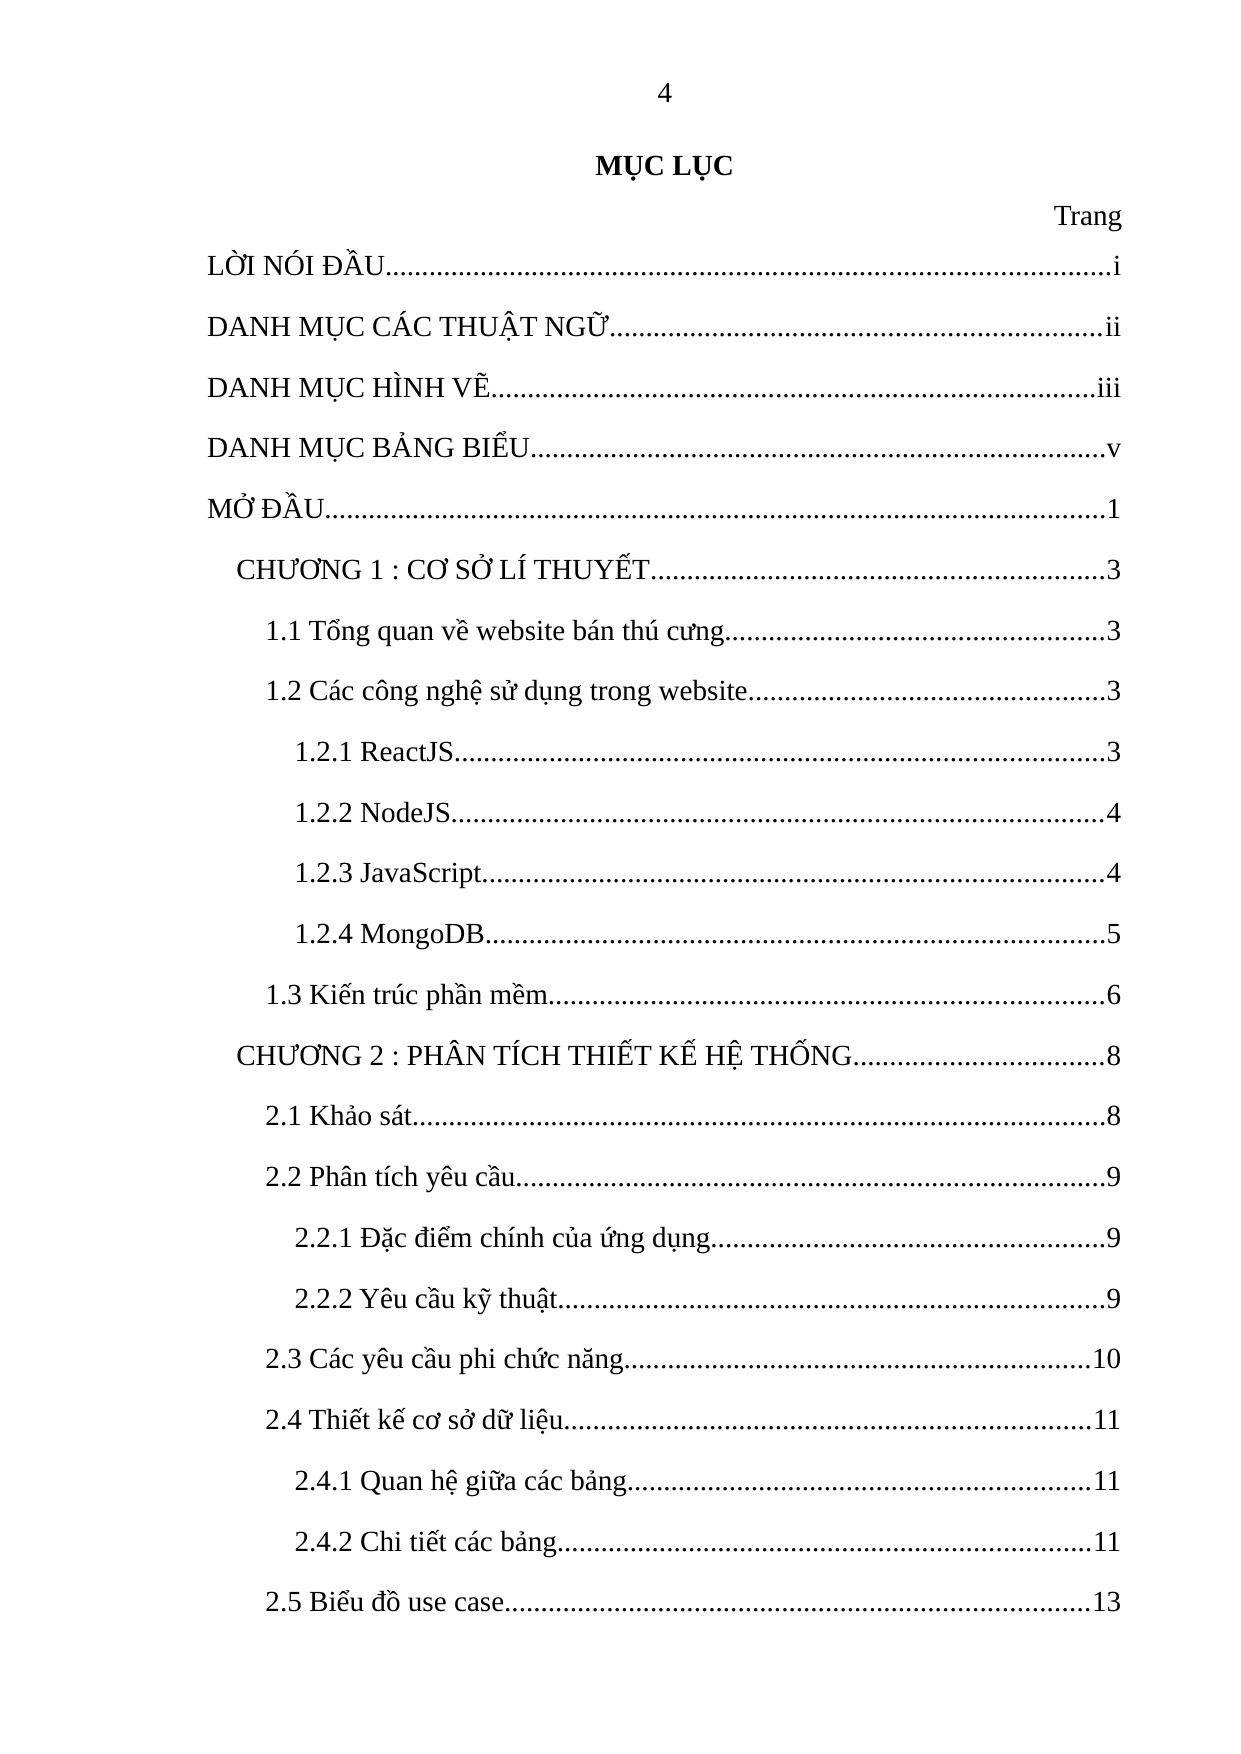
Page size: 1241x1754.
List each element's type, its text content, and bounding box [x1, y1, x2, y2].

text 2.2 Phân tích yêu cầu 9 [265, 1159, 1122, 1193]
text 1.3 Kiến trúc phần mềm 6 [265, 977, 1122, 1011]
text 1.2.4 MongoDB 5 [294, 916, 1122, 950]
text CHƯƠNG 1 : CƠ SỞ LÍ THUYẾT 3 [236, 552, 1122, 586]
text 1.1 Tổng quan về website bán thú cưng 3 [265, 613, 1122, 646]
text MỞ ĐẦU 1 [207, 491, 1122, 525]
text 1.2.2 NodeJS 4 [294, 795, 1122, 828]
text CHƯƠNG 2 : PHÂN TÍCH THIẾT KẾ HỆ THỐNG 8 [236, 1038, 1122, 1071]
text 2.4.1 Quan hệ giữa các bảng 11 [294, 1463, 1122, 1496]
text LỜI NÓI ĐẦU i [207, 248, 1122, 282]
text 2.3 Các yêu cầu phi chức năng 10 [265, 1341, 1122, 1375]
text 1.2.3 JavaScript 4 [294, 856, 1122, 889]
text DANH MỤC CÁC THUẬT NGỮ ii [207, 309, 1122, 343]
text 2.4.2 Chi tiết các bảng 11 [294, 1524, 1122, 1557]
text 2.2.2 Yêu cầu kỹ thuật 9 [294, 1281, 1122, 1314]
text MỤC LỤC [207, 148, 1122, 181]
text DANH MỤC BẢNG BIỂU v [207, 431, 1122, 464]
text 2.1 Khảo sát 8 [265, 1098, 1122, 1132]
text DANH MỤC HÌNH VẼ iii [207, 370, 1122, 403]
text 2.4 Thiết kế cơ sở dữ liệu 11 [265, 1402, 1122, 1436]
text 2.5 Biểu đồ use case 13 [265, 1584, 1122, 1618]
text 2.2.1 Đặc điểm chính của ứng dụng 9 [294, 1220, 1122, 1253]
text Trang [207, 198, 1122, 232]
text 1.2.1 ReactJS 3 [294, 734, 1122, 768]
text 1.2 Các công nghệ sử dụng trong website 3 [265, 673, 1122, 707]
